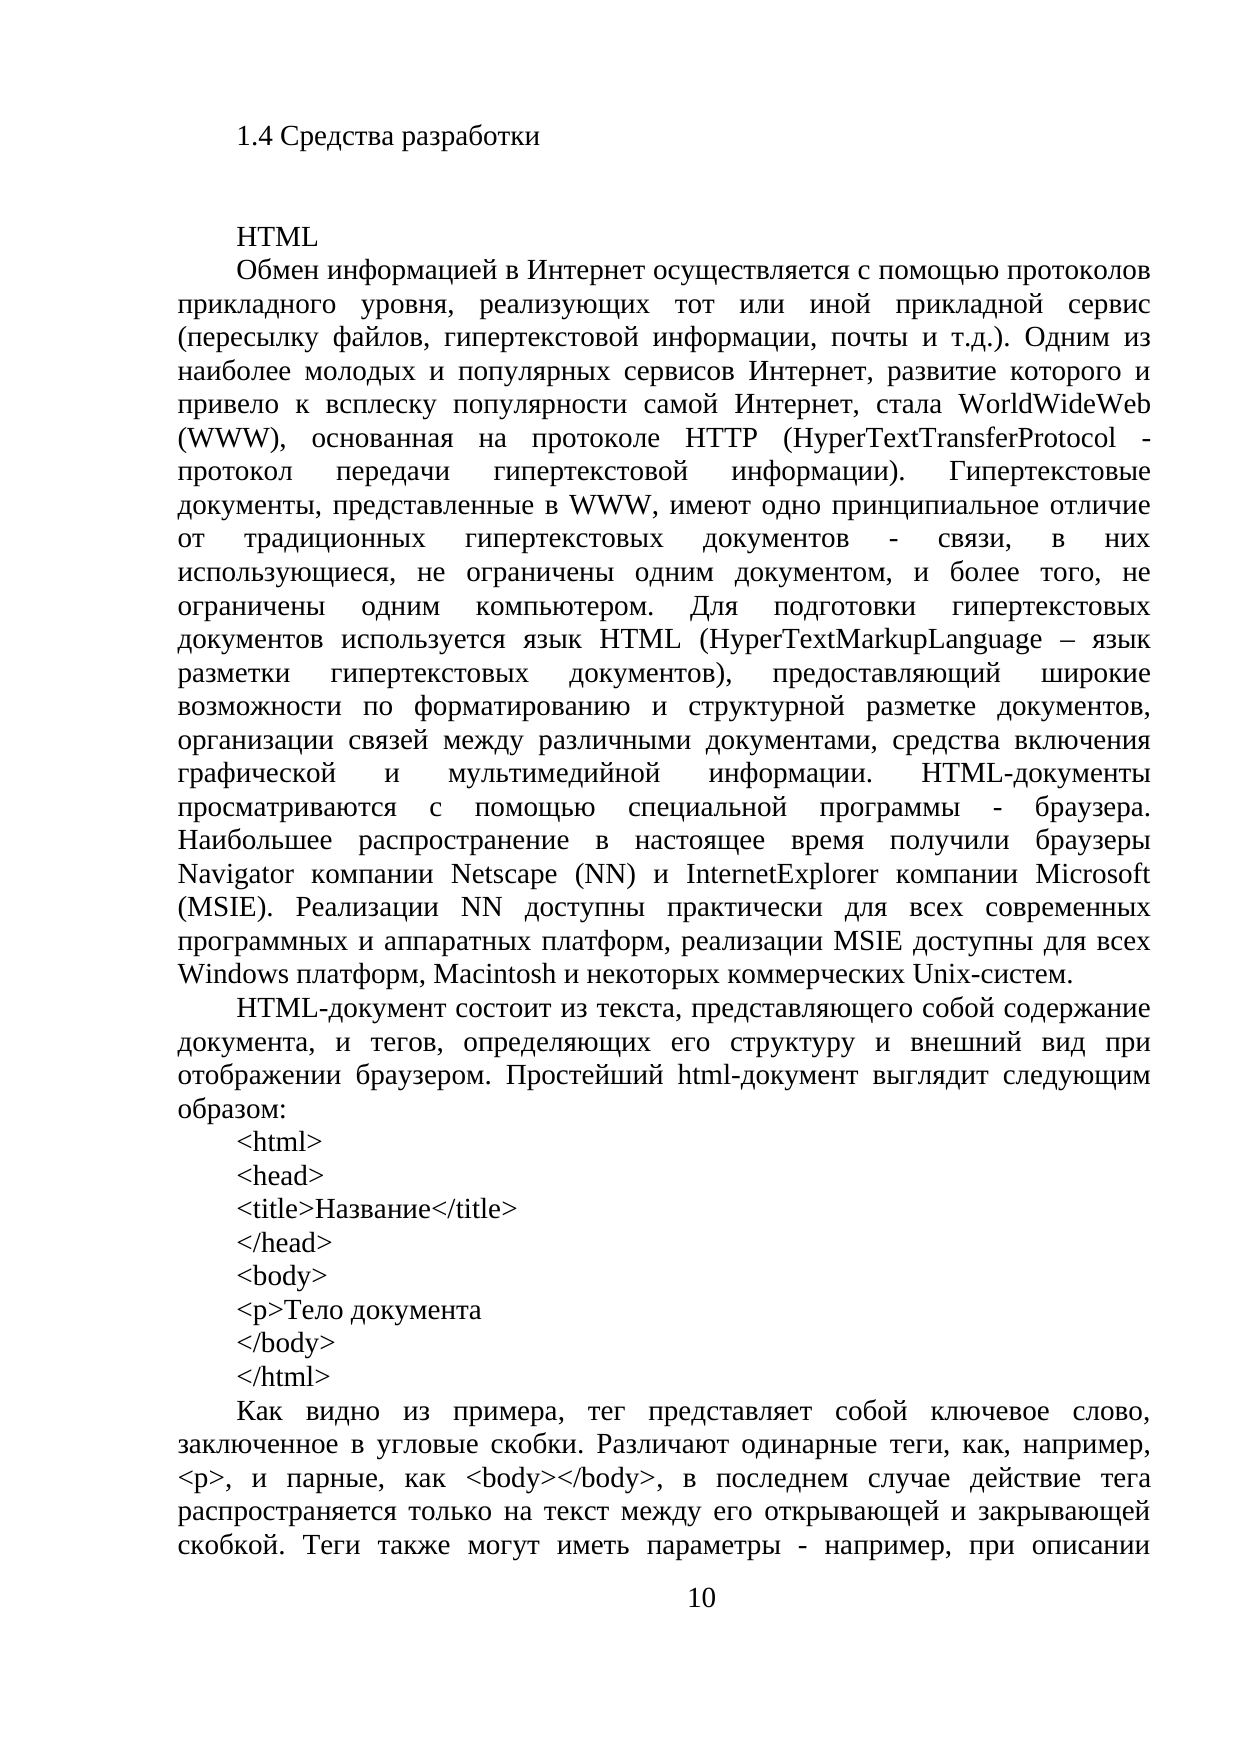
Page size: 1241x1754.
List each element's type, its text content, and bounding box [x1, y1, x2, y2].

text </body> [177, 1326, 1152, 1359]
text <html> [177, 1124, 1152, 1158]
text HTML-документ состоит из текста, представляющего собой содержание документа, и тегов, определяющих его структуру и внешний вид при отображении браузером. Простейший html-документ выглядит следующим образом: [177, 990, 1152, 1124]
text Обмен информацией в Интернет осуществляется с помощью протоколов прикладного уровня, реализующих тот или иной прикладной сервис (пересылку файлов, гипертекстовой информации, почты и т.д.). Одним из наиболее молодых и популярных сервисов Интернет, развитие которого и привело к всплеску популярности самой Интернет, стала WorldWideWeb (WWW), основанная на протоколе HTTP (HyperTextTransferProtocol - протокол передачи гипертекстовой информации). Гипертекстовые документы, представленные в WWW, имеют одно принципиальное отличие от традиционных гипертекстовых документов - связи, в них использующиеся, не ограничены одним документом, и более того, не ограничены одним компьютером. Для подготовки гипертекстовых документов используется язык HTML (HyperTextMarkupLanguage – язык разметки гипертекстовых документов), предоставляющий широкие возможности по форматированию и структурной разметке документов, организации связей между различными документами, средства включения графической и мультимедийной информации. HTML-документы просматриваются с помощью специальной программы - браузера. Наибольшее распространение в настоящее время получили браузеры Navigator компании Netscape (NN) и InternetExplorer компании Microsoft (MSIE). Реализации NN доступны практически для всех современных программных и аппаратных платформ, реализации MSIE доступны для всех Windows платформ, Macintosh и некоторых коммерческих Unix-систем. [177, 252, 1152, 990]
text <body> [177, 1258, 1152, 1292]
text <head> [177, 1158, 1152, 1191]
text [177, 1393, 1152, 1560]
text 1.4 Средства разработки [177, 118, 1152, 152]
text <p>Тело документа [177, 1292, 1152, 1326]
text <title>Название</title> [177, 1191, 1152, 1225]
text HTML [177, 219, 1152, 252]
text </head> [177, 1225, 1152, 1258]
text </html> [177, 1359, 1152, 1393]
